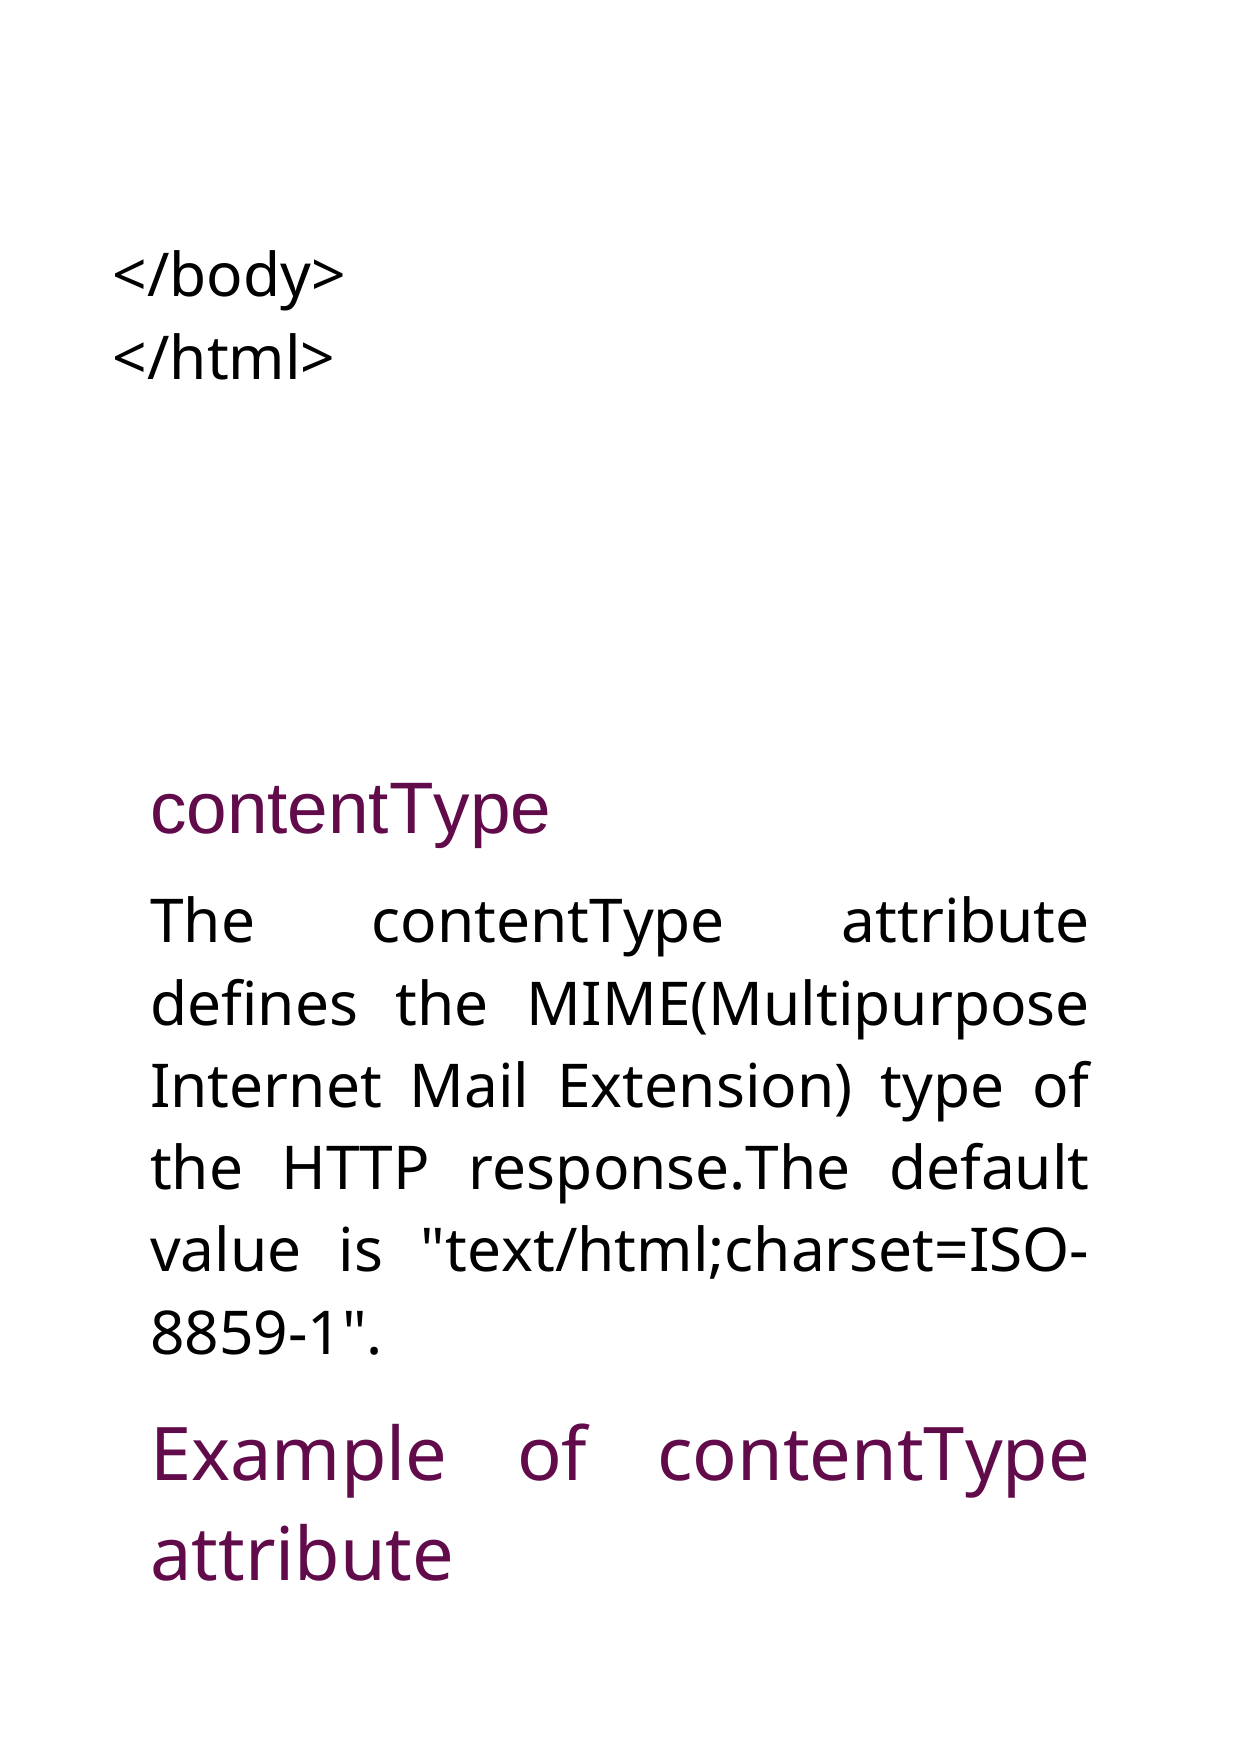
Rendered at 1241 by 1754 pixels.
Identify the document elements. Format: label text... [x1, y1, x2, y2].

text </body> [112, 232, 1090, 314]
text </html> [112, 314, 1090, 397]
text contentType [150, 765, 1090, 849]
text The contentType attribute defines the MIME(Multipurpose Internet Mail Extension) type of the HTTP response.The default value is "text/html;charset=ISO-8859-1". [150, 878, 1090, 1372]
text Example of contentType attribute [150, 1401, 1090, 1602]
